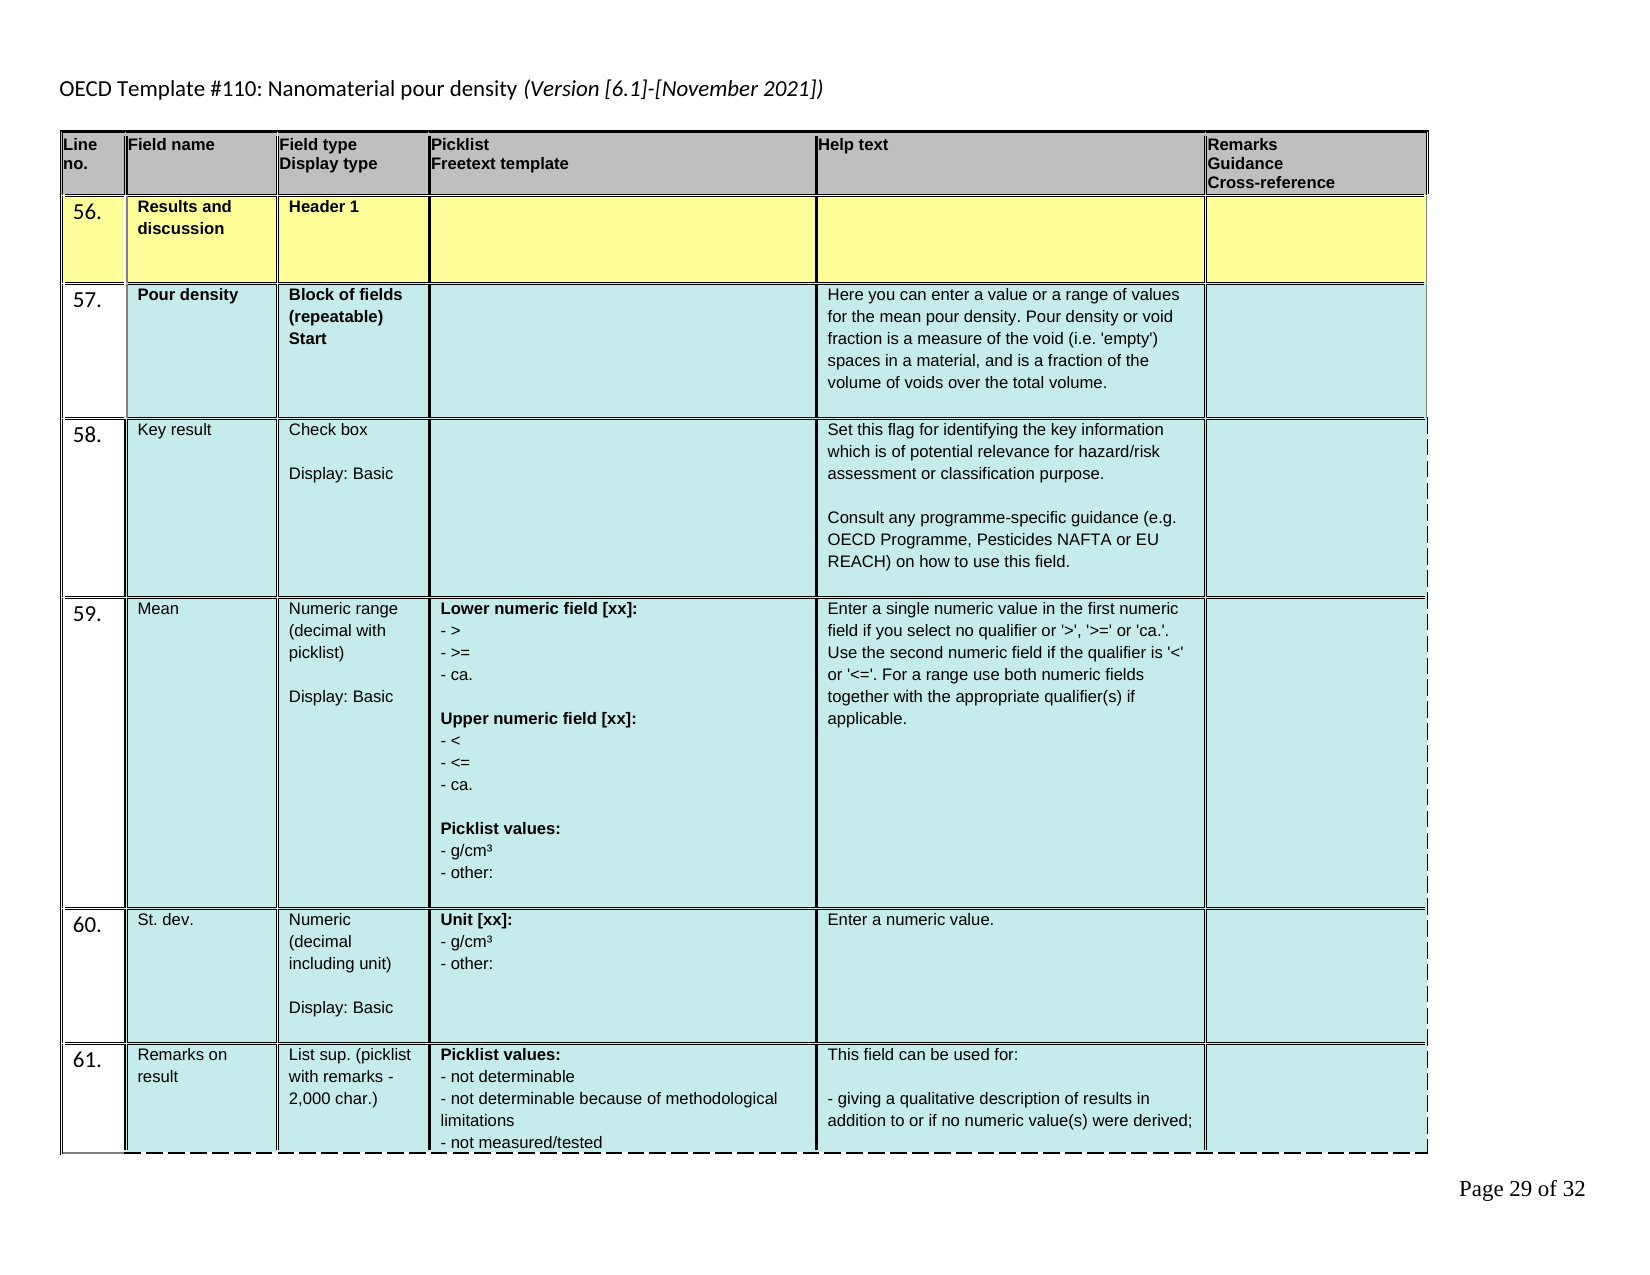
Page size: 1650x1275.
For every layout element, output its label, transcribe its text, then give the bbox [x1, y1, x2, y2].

table_header Remarks Guidance Cross-reference [1206, 133, 1426, 194]
table_cell St. dev. [128, 910, 276, 1042]
table_cell [1206, 907, 1427, 1042]
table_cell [429, 1045, 816, 1152]
table_cell Unit [xx]: - g/cm³ - other: [431, 910, 815, 1042]
table_cell Set this flag for identifying the key information which is of potential relevance for hazard/risk assessment or classification purpose. Consult any programme-specific guidance (e.g. OECD Programme, Pesticides NAFTA or EU REACH) on how to use this field. [818, 420, 1204, 596]
table_cell [61, 1042, 126, 1152]
table_cell Here you can enter a value or a range of values for the mean pour density. Pour density or void fraction is a measure of the void (i.e. 'empty') spaces in a material, and is a fraction of the volume of voids over the total volume. [818, 285, 1204, 417]
table_header Field name [126, 133, 277, 194]
table_cell [1206, 417, 1427, 596]
table_header Line no. [63, 132, 126, 194]
table_cell Mean [128, 599, 276, 907]
table_cell [1206, 282, 1427, 417]
table_cell [1206, 596, 1427, 907]
table_cell Remarks on result [126, 1045, 277, 1152]
table_header Field type Display type [278, 132, 429, 194]
table_cell [61, 907, 126, 1042]
table_cell Numeric (decimal including unit) Display: Basic [279, 910, 428, 1042]
table_cell [431, 285, 815, 417]
table_cell [1206, 194, 1427, 282]
table_cell [61, 417, 126, 596]
table_cell Lower numeric field [xx]: - > - >= - ca. Upper numeric field [xx]: - < - <= - ca. Picklist values: - g/cm³ - other: [431, 599, 815, 907]
table_cell Check box Display: Basic [279, 420, 428, 596]
table_cell Numeric range (decimal with picklist) Display: Basic [279, 599, 428, 907]
table_cell Enter a numeric value. [818, 910, 1204, 1042]
table_cell [431, 420, 815, 596]
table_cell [816, 1045, 1206, 1152]
table_header Picklist Freetext template [429, 133, 816, 194]
table_cell Pour density [128, 285, 276, 417]
table_cell [61, 194, 126, 282]
table_cell [431, 197, 815, 282]
table_cell [818, 197, 1204, 282]
table_header Help text [816, 133, 1206, 194]
table_cell Results and discussion [128, 197, 276, 282]
table_cell [61, 282, 126, 417]
table_cell [1206, 1042, 1427, 1152]
table_cell Key result [128, 420, 276, 596]
table_cell [61, 596, 126, 907]
table_cell Header 1 [279, 197, 428, 282]
table_cell Enter a single numeric value in the first numeric field if you select no qualifier or '>', '>=' or 'ca.'. Use the second numeric field if the qualifier is '<' or '<='. For a range use both numeric fields together with the appropriate qualifier(s) if applicable. [818, 599, 1204, 907]
table_cell Block of fields (repeatable) Start [279, 285, 428, 417]
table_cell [278, 1045, 429, 1152]
